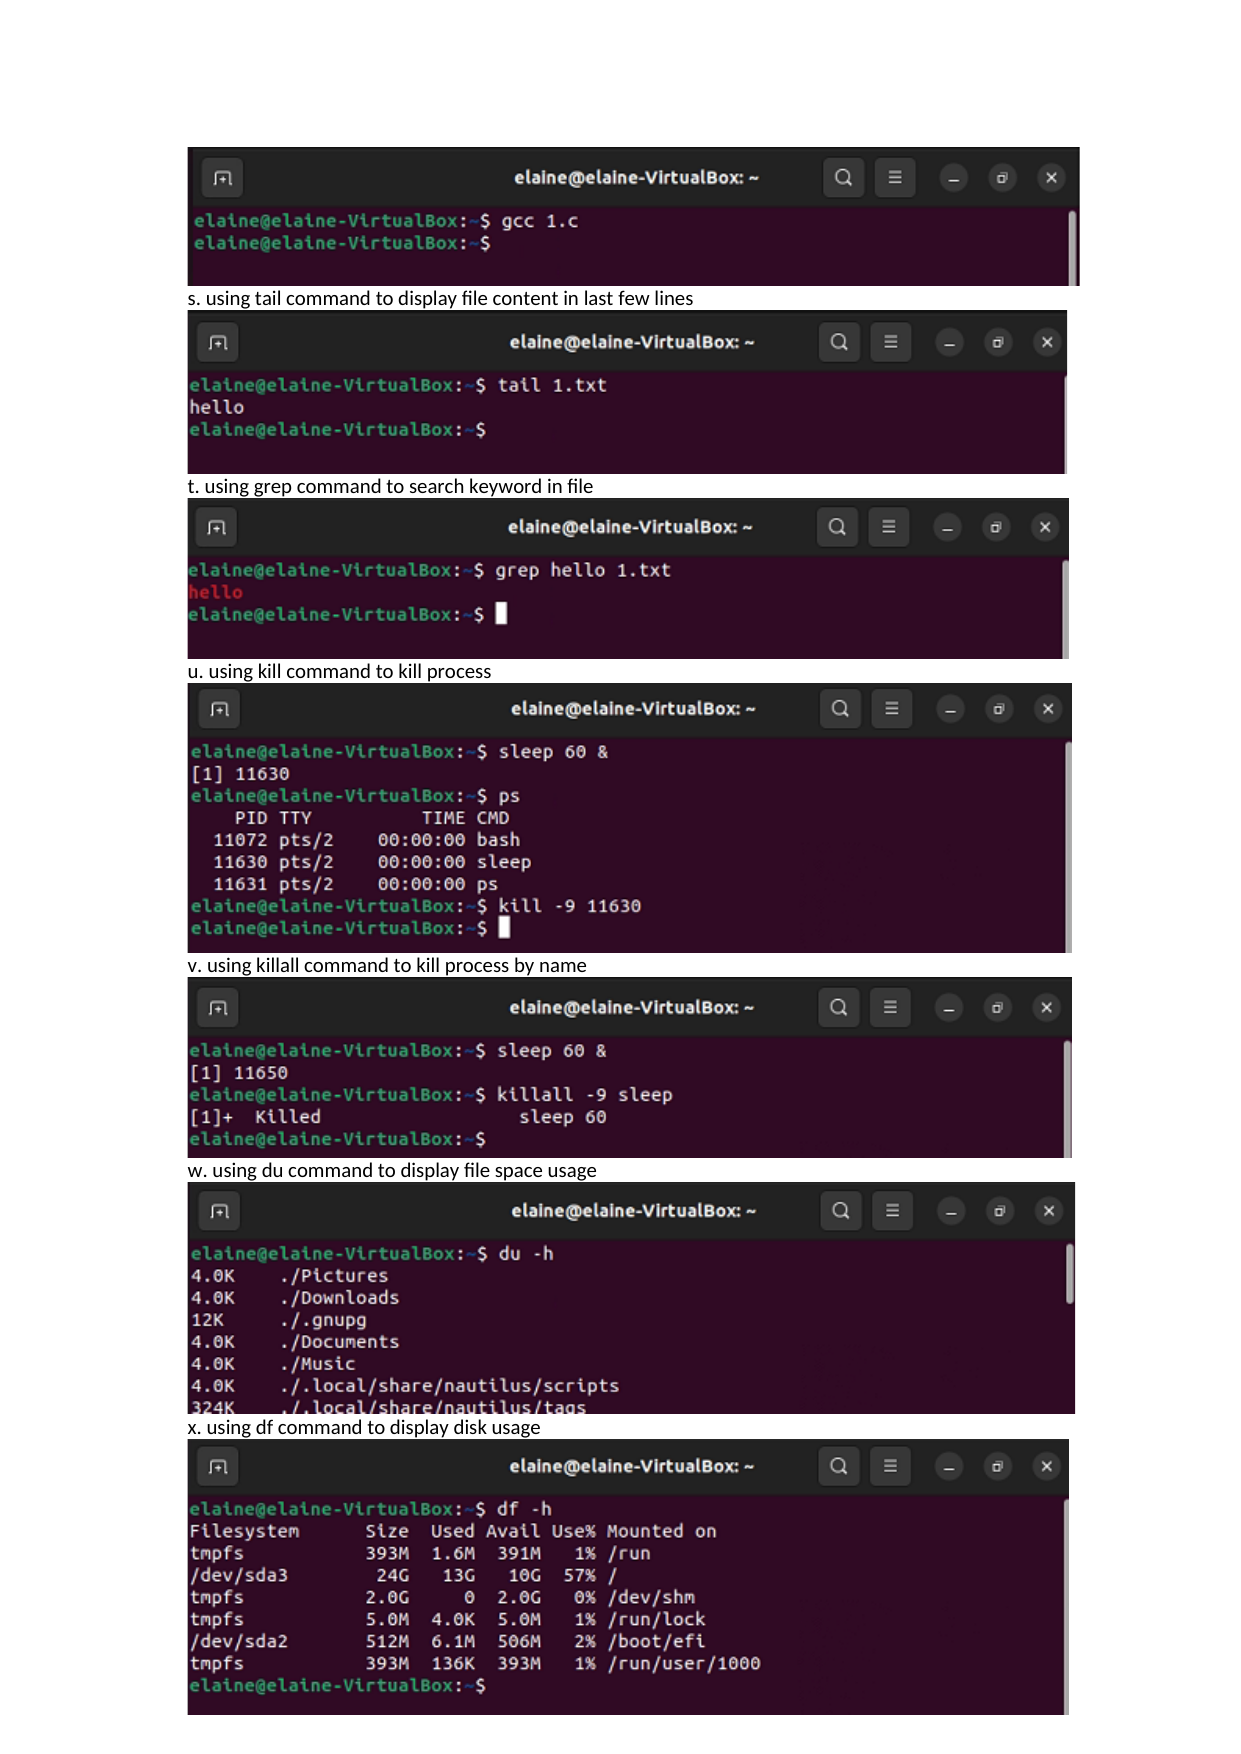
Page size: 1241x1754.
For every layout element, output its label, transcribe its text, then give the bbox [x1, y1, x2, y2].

text v. using killall command to kill process by name [187, 952, 1140, 978]
picture [187, 1439, 1069, 1715]
text t. using grep command to search keyword in file [187, 473, 1140, 499]
picture [187, 977, 1072, 1158]
picture [187, 1182, 1075, 1414]
picture [187, 147, 1080, 286]
text u. using kill command to kill process [187, 658, 1140, 683]
picture [187, 498, 1069, 659]
picture [187, 683, 1072, 953]
text w. using du command to display file space usage [187, 1157, 1140, 1183]
picture [187, 310, 1068, 474]
text x. using df command to display disk usage [187, 1414, 1140, 1439]
text s. using tail command to display file content in last few lines [187, 285, 1140, 311]
